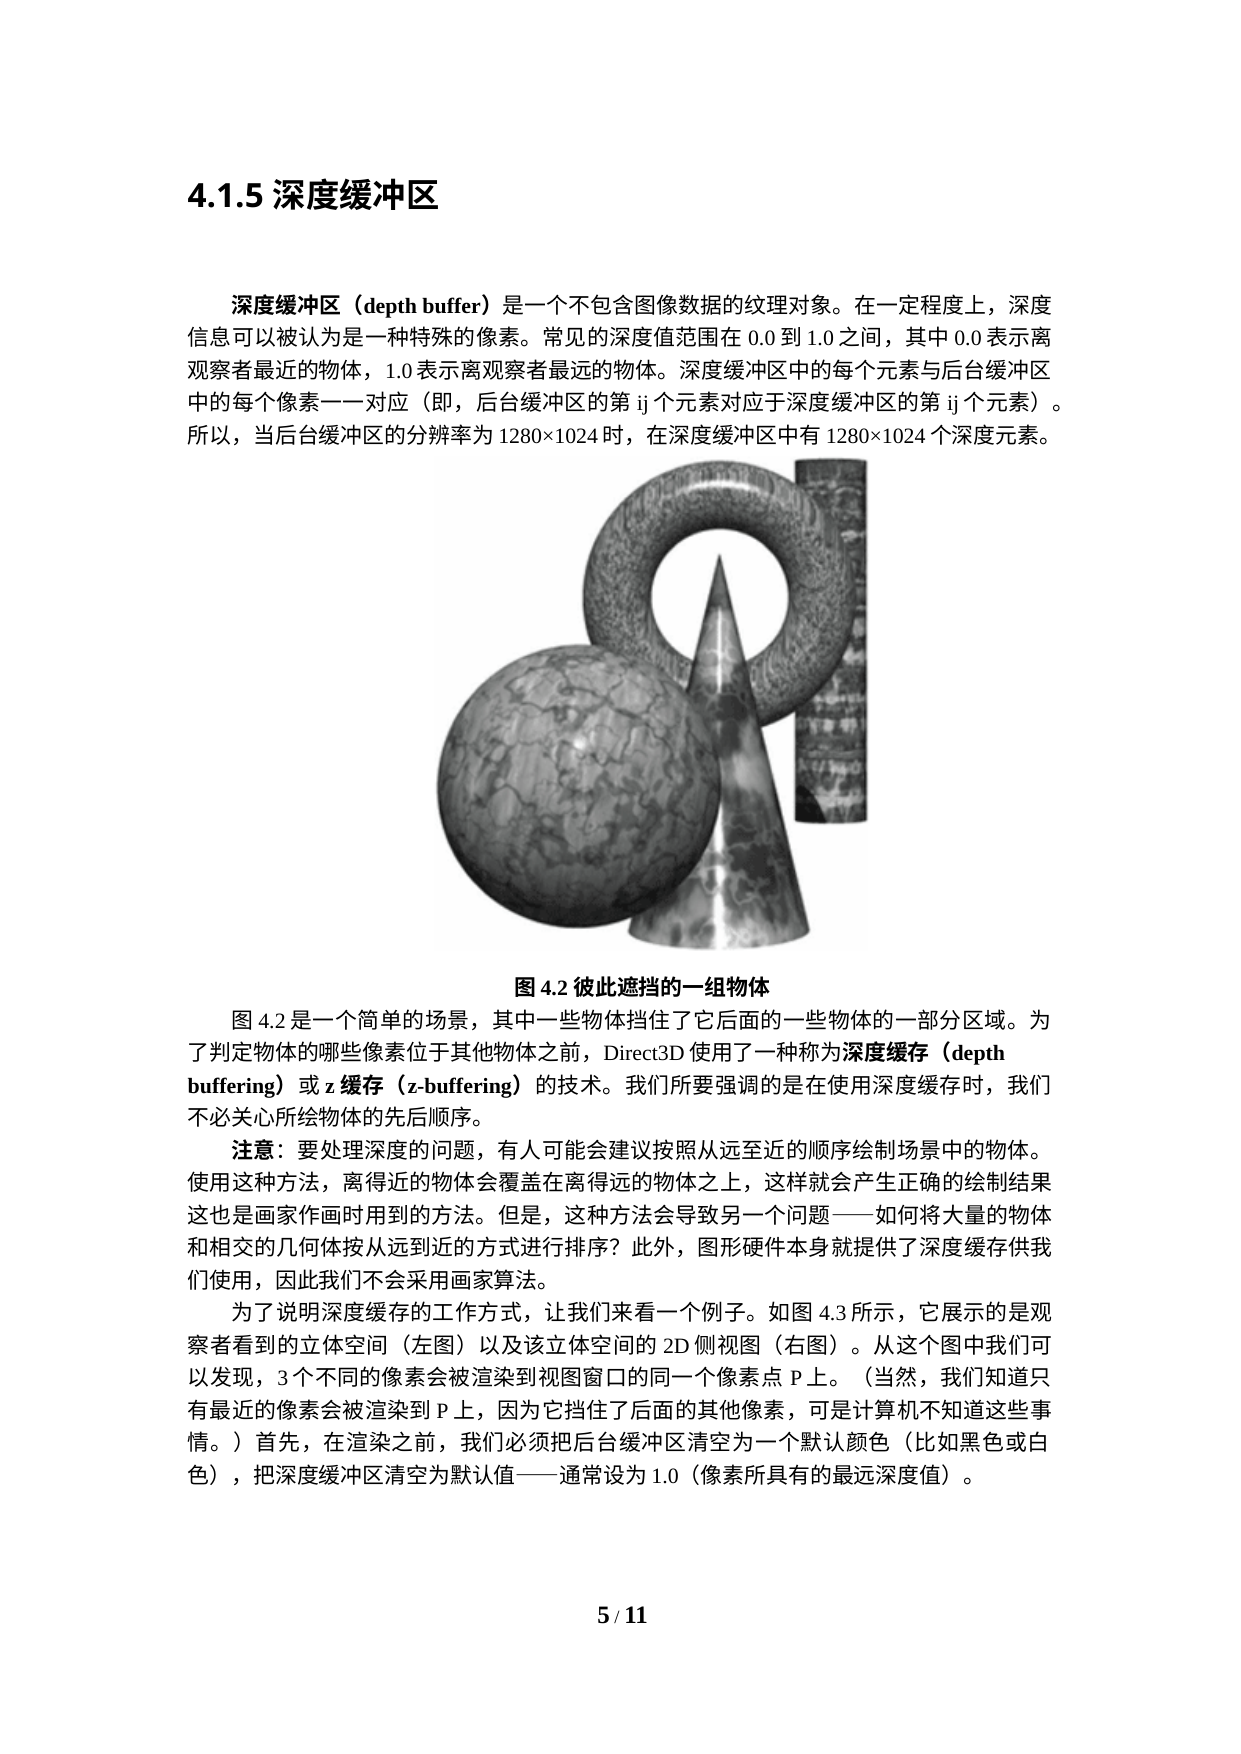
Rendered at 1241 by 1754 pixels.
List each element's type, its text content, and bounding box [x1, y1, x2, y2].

subtitle 4.1.5 深度缓冲区 [187, 160, 1053, 225]
text 为了说明深度缓存的工作方式，让我们来看一个例子。如图4.3所示，它展示的是观察者看到的立体空间（左图）以及该立体空间的2D侧视图（右图）。从这个图中我们可以发现，3个不同的像素会被渲染到视图窗口的同一个像素点P上。（当然，我们知道只有最近的像素会被渲染到P上，因为它挡住了后面的其他像素，可是计算机不知道这些事情。）首先，在渲染之前，我们必须把后台缓冲区清空为一个默认颜色（比如黑色或白色），把深度缓冲区清空为默认值——通常设为1.0（像素所具有的最远深度值）。 [187, 1295, 1053, 1490]
text 图4.2是一个简单的场景，其中一些物体挡住了它后面的一些物体的一部分区域。为了判定物体的哪些像素位于其他物体之前，Direct3D使用了一种称为深度缓存（depth [187, 1002, 1053, 1067]
text 图4.2 彼此遮挡的一组物体 [187, 970, 1053, 1002]
text 深度缓冲区（depth buffer）是一个不包含图像数据的纹理对象。在一定程度上，深度信息可以被认为是一种特殊的像素。常见的深度值范围在0.0到1.0之间，其中0.0表示离观察者最近的物体，1.0表示离观察者最远的物体。深度缓冲区中的每个元素与后台缓冲区中的每个像素一一对应（即，后台缓冲区的第ij个元素对应于深度缓冲区的第ij个元素）。所以，当后台缓冲区的分辨率为1280×1024时，在深度缓冲区中有1280×1024个深度元素。 [187, 287, 1053, 450]
picture [407, 450, 877, 954]
text buffering）或z缓存（z-buffering）的技术。我们所要强调的是在使用深度缓存时，我们不必关心所绘物体的先后顺序。 [187, 1067, 1053, 1132]
text 注意：要处理深度的问题，有人可能会建议按照从远至近的顺序绘制场景中的物体。使用这种方法，离得近的物体会覆盖在离得远的物体之上，这样就会产生正确的绘制结果，这也是画家作画时用到的方法。但是，这种方法会导致另一个问题——如何将大量的物体和相交的几何体按从远到近的方式进行排序？此外，图形硬件本身就提供了深度缓存供我们使用，因此我们不会采用画家算法。 [187, 1132, 1053, 1295]
